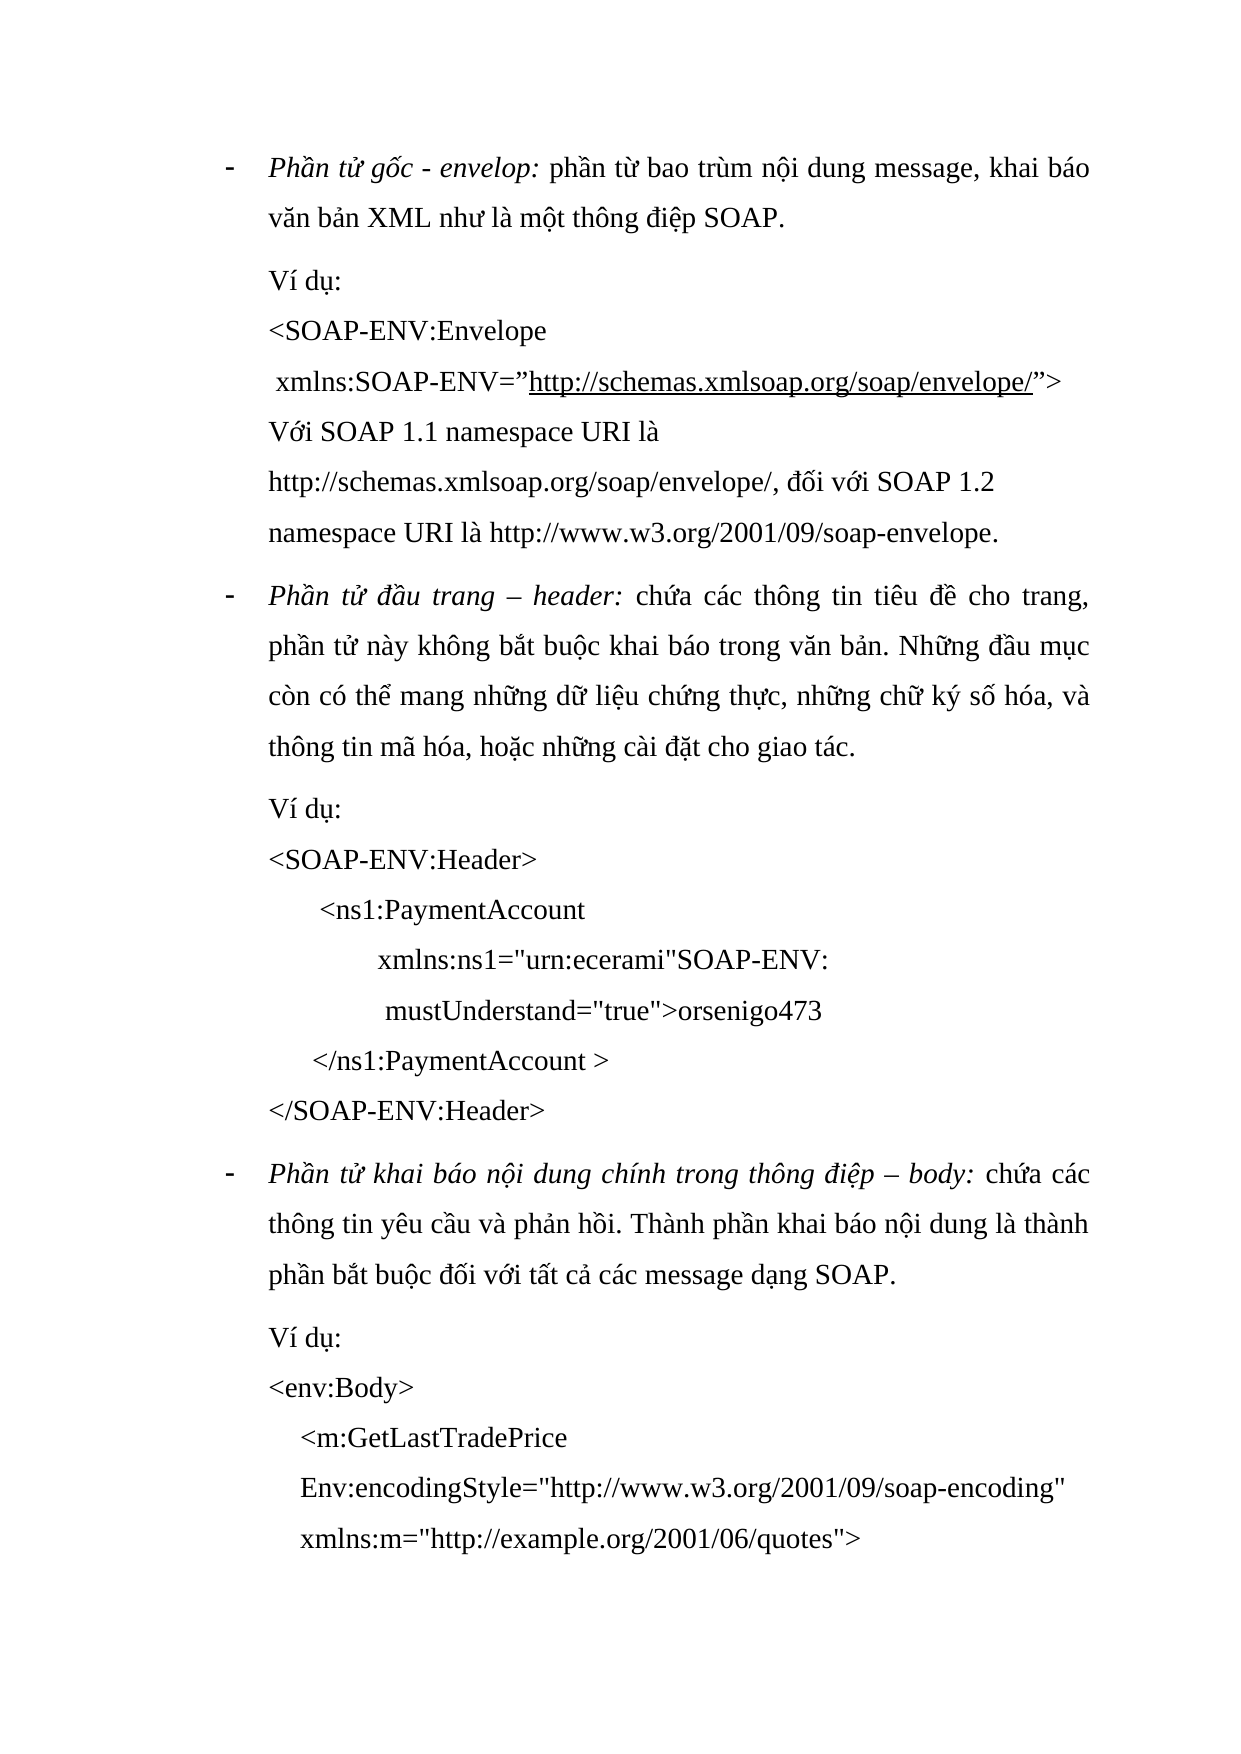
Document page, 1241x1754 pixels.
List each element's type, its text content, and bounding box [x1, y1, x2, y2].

list xmlns:m="http://example.org/2001/06/quotes"> [268, 1521, 1090, 1554]
list Với SOAP 1.1 namespace URI là http://schemas.xmlsoap.org/soap/envelope/, đối với SOAP 1.2 namespace URI là http://www.w3.org/2001/09/soap-envelope. [268, 414, 1090, 548]
list Phần tử khai báo nội dung chính trong thông điệp – body: chứa các thông tin yêu cầu và phản hồi. Thành phần khai báo nội dung là thành phần bắt buộc đối với tất cả các message dạng SOAP. [225, 1156, 1090, 1290]
list <SOAP-ENV:Envelope [268, 313, 1090, 347]
list Ví dụ: [268, 791, 1090, 825]
list </SOAP-ENV:Header> [268, 1093, 1090, 1127]
list mustUnderstand="true">orsenigo473 [268, 993, 1090, 1026]
list </ns1:PaymentAccount > [268, 1043, 1090, 1077]
list xmlns:ns1="urn:ecerami"SOAP-ENV: [268, 942, 1090, 976]
list <ns1:PaymentAccount [268, 892, 1090, 926]
list <m:GetLastTradePrice Env:encodingStyle="http://www.w3.org/2001/09/soap-encoding" [300, 1420, 1090, 1504]
list Ví dụ: [268, 263, 1090, 297]
list xmlns:SOAP-ENV=”http://schemas.xmlsoap.org/soap/envelope/”> [268, 364, 1090, 397]
list Ví dụ: [268, 1320, 1090, 1353]
list Phần tử đầu trang – header: chứa các thông tin tiêu đề cho trang, phần tử này không bắt buộc khai báo trong văn bản. Những đầu mục còn có thể mang những dữ liệu chứng thực, những chữ ký số hóa, và thông tin mã hóa, hoặc những cài đặt cho giao tác. [225, 578, 1090, 762]
list <env:Body> [268, 1370, 1090, 1403]
list Phần tử gốc - envelop: phần từ bao trùm nội dung message, khai báo văn bản XML như là một thông điệp SOAP. [225, 150, 1090, 234]
list <SOAP-ENV:Header> [268, 842, 1090, 875]
